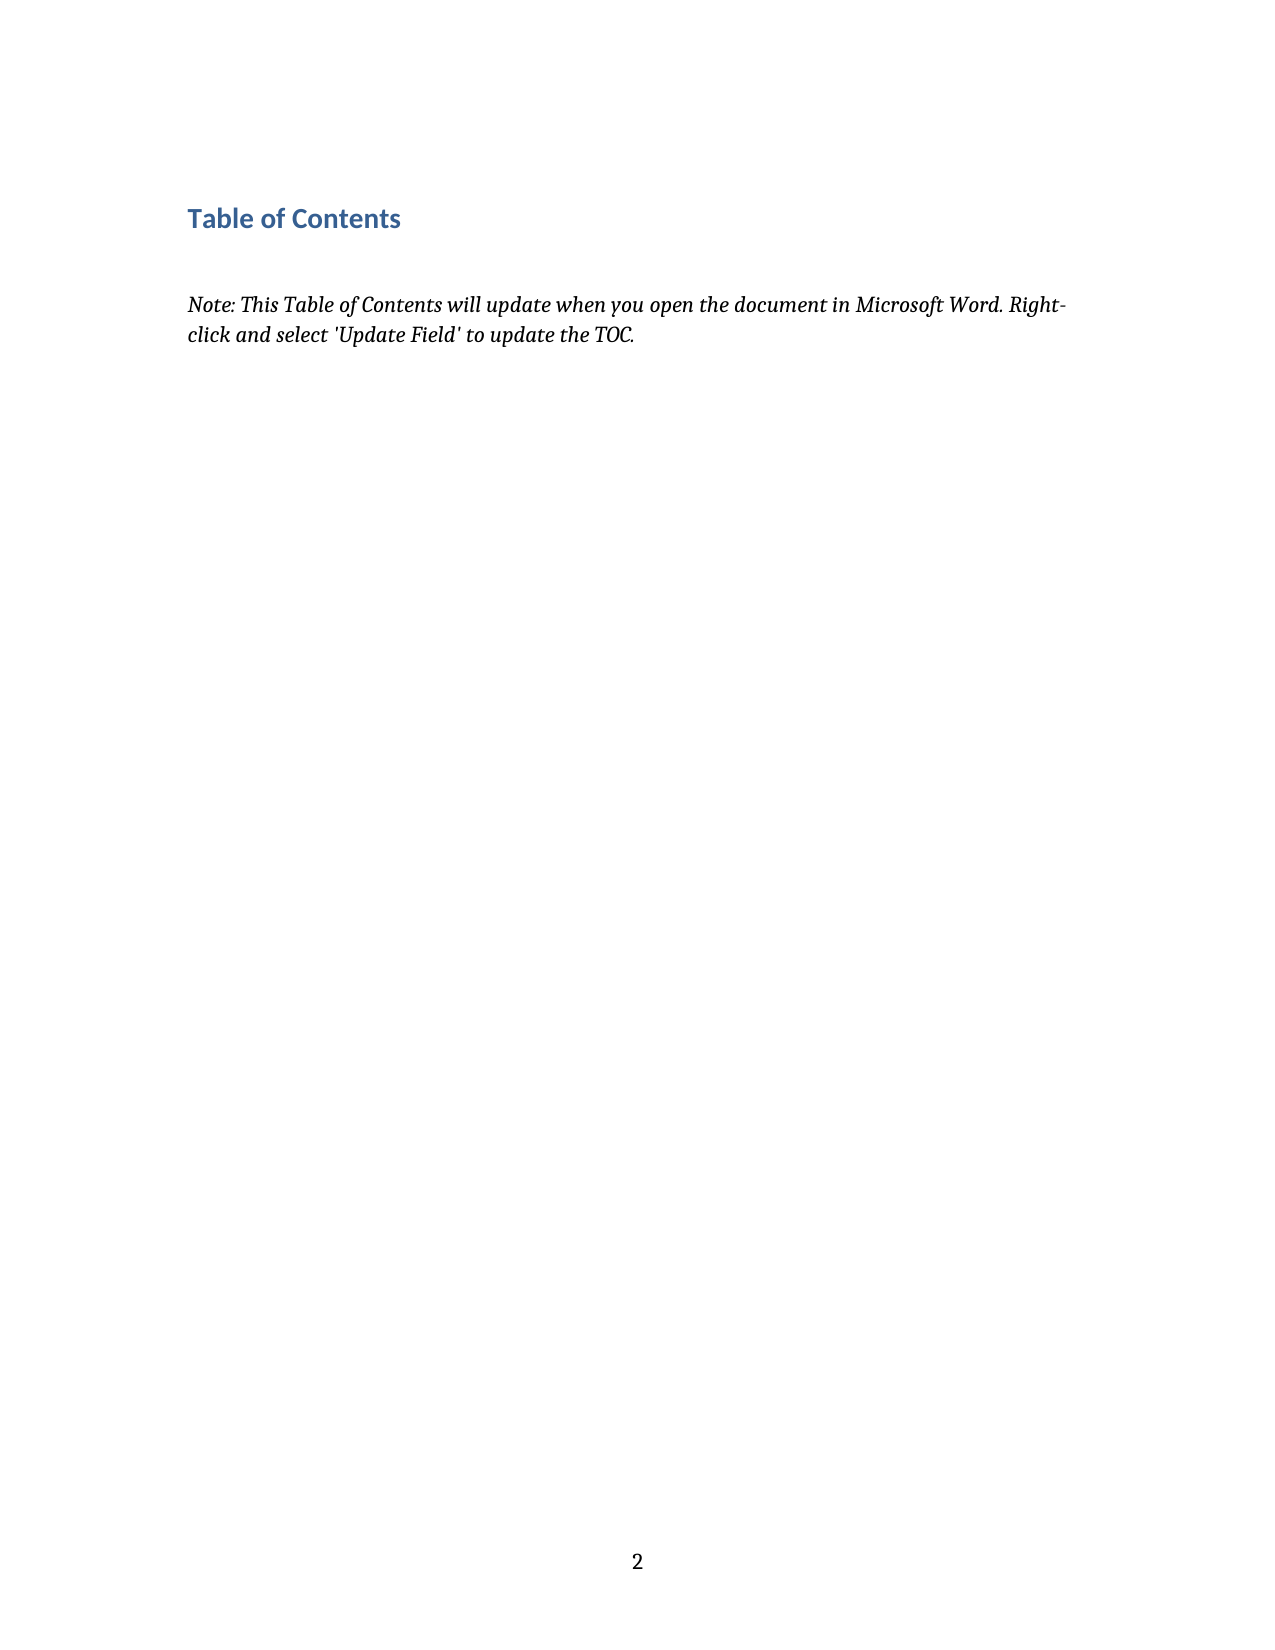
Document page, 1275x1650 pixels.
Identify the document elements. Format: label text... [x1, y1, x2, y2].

subtitle Table of Contents [187, 200, 1087, 236]
text Note: This Table of Contents will update when you open the document in Microsoft Word. Right-click and select 'Update Field' to update the TOC. [187, 292, 1087, 348]
